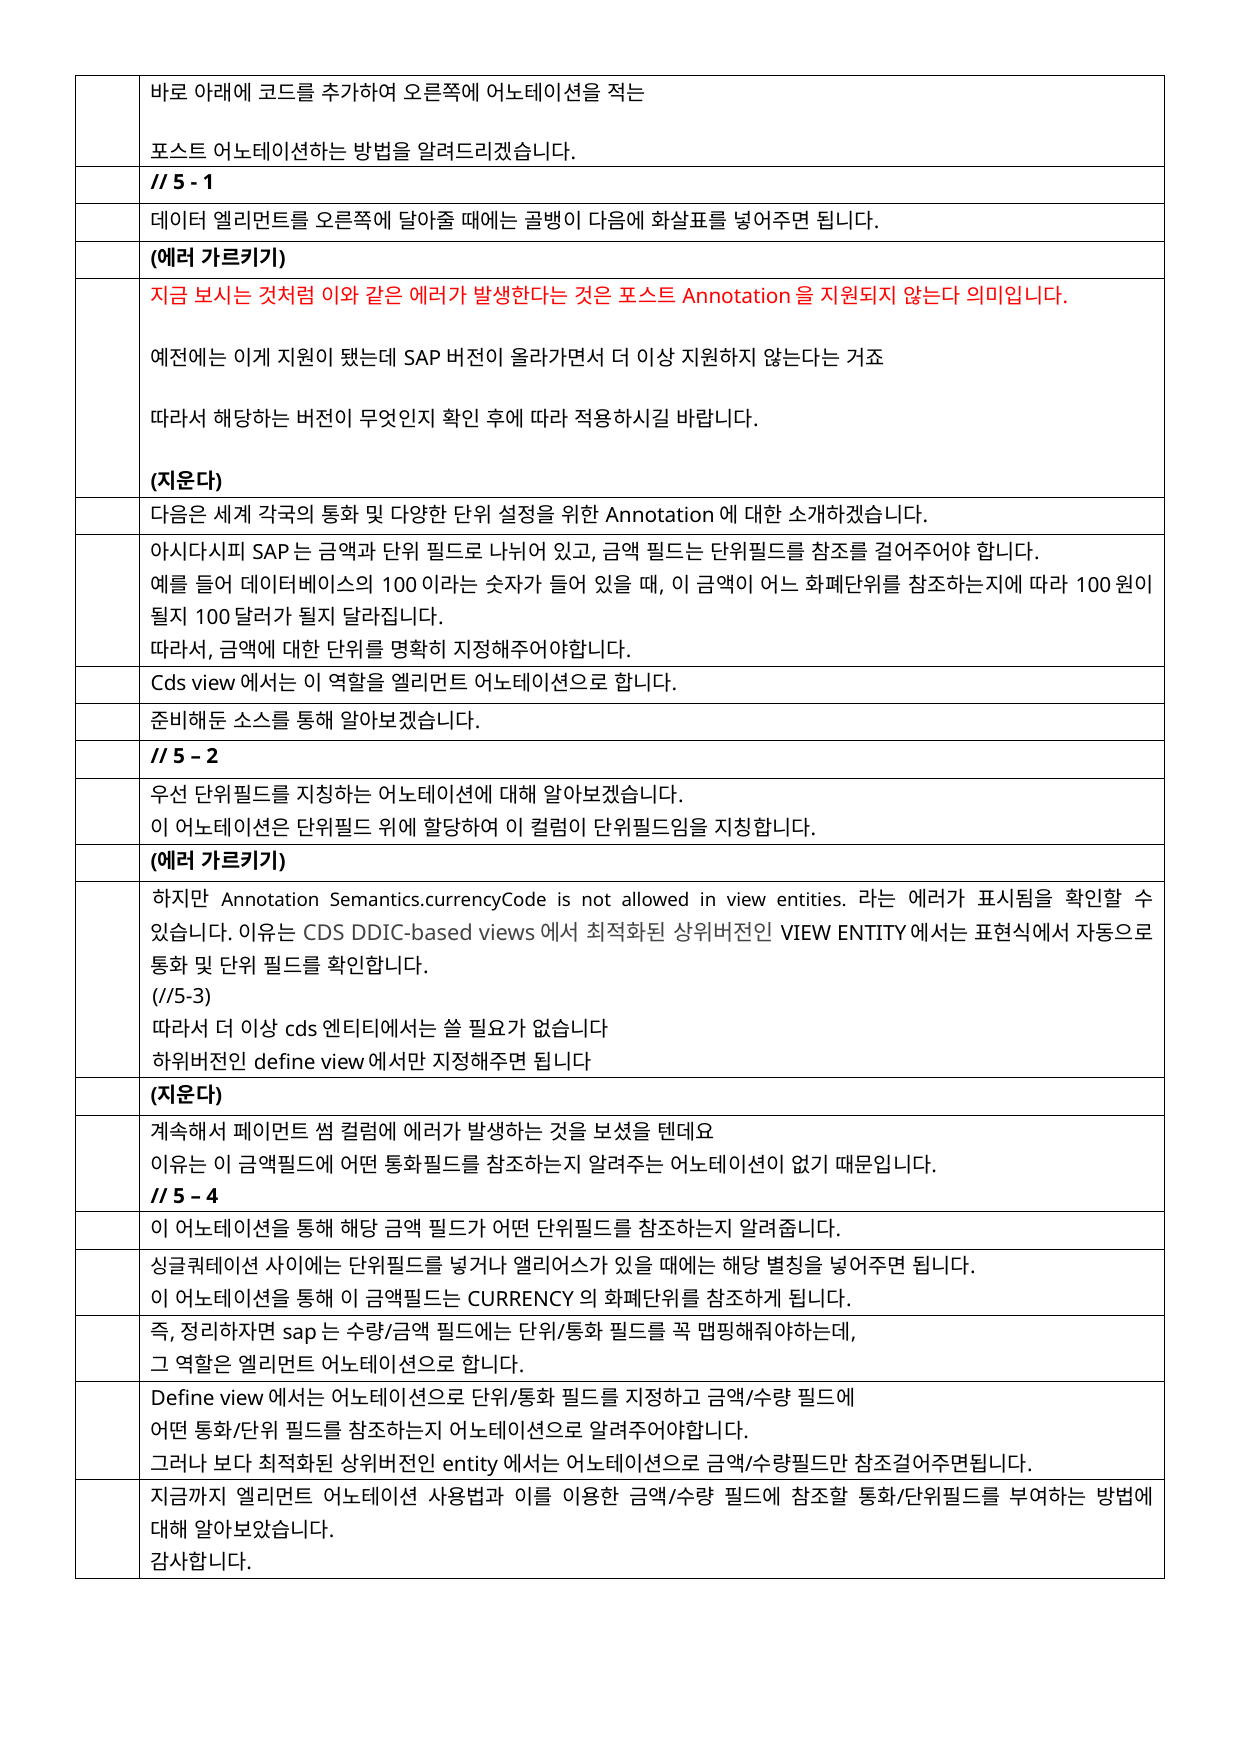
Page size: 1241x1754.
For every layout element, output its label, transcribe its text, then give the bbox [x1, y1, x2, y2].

table_cell 이 어노테이션을 통해 해당 금액 필드가 어떤 단위필드를 참조하는지 알려줍니다. [140, 1212, 1164, 1249]
table_cell [76, 279, 139, 497]
table_cell [76, 167, 139, 203]
table_cell [76, 204, 139, 241]
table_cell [140, 76, 1164, 166]
table_cell [76, 779, 139, 844]
table_cell (에러 가르키기) [140, 845, 1164, 881]
table_cell 다음은 세계 각국의 통화 및 다양한 단위 설정을 위한 Annotation에 대한 소개하겠습니다. [140, 498, 1164, 534]
table_cell [76, 498, 139, 534]
table_cell // 5 - 1 [140, 167, 1164, 203]
table_cell (에러 가르키기) [140, 242, 1164, 278]
table_cell [76, 741, 139, 778]
table_cell 계속해서 페이먼트 썸 컬럼에 에러가 발생하는 것을 보셨을 텐데요 이유는 이 금액필드에 어떤 통화필드를 참조하는지 알려주는 어노테이션이 없기 때문입니다. // 5 – 4 [140, 1116, 1164, 1211]
table_cell 우선 단위필드를 지칭하는 어노테이션에 대해 알아보겠습니다. 이 어노테이션은 단위필드 위에 할당하여 이 컬럼이 단위필드임을 지칭합니다. [140, 779, 1164, 844]
table_cell [76, 1078, 139, 1114]
table_cell Cds view에서는 이 역할을 엘리먼트 어노테이션으로 합니다. [140, 667, 1164, 703]
table_cell 데이터 엘리먼트를 오른쪽에 달아줄 때에는 골뱅이 다음에 화살표를 넣어주면 됩니다. [140, 204, 1164, 241]
table_cell [76, 667, 139, 703]
table_cell 지금까지 엘리먼트 어노테이션 사용법과 이를 이용한 금액/수량 필드에 참조할 통화/단위필드를 부여하는 방법에 대해 알아보았습니다. 감사합니다. [140, 1480, 1164, 1578]
table_cell 하지만 Annotation Semantics.currencyCode is not allowed in view entities. 라는 에러가 표시됨을 확인할 수 있습니다. 이유는 CDS DDIC-based views에서 최적화된 상위버전인 VIEW ENTITY에서는 표현식에서 자동으로 통화 및 단위 필드를 확인합니다. (//5-3) 따라서 더 이상 cds 엔티티에서는 쓸 필요가 없습니다 하위버전인 define view에서만 지정해주면 됩니다 [140, 882, 1164, 1077]
table_cell 준비해둔 소스를 통해 알아보겠습니다. [140, 704, 1164, 740]
table_cell 지금 보시는 것처럼 이와 같은 에러가 발생한다는 것은 포스트 Annotation을 지원되지 않는다 의미입니다. 예전에는 이게 지원이 됐는데 SAP 버전이 올라가면서 더 이상 지원하지 않는다는 거죠 따라서 해당하는 버전이 무엇인지 확인 후에 따라 적용하시길 바랍니다. (지운다) [140, 279, 1164, 497]
table_cell [76, 1250, 139, 1314]
table_cell [76, 1480, 139, 1578]
table_cell [76, 845, 139, 881]
table_cell [76, 1116, 139, 1211]
table_cell [76, 76, 139, 166]
table_cell [76, 1212, 139, 1249]
table_cell 싱글쿼테이션 사이에는 단위필드를 넣거나 앨리어스가 있을 때에는 해당 별칭을 넣어주면 됩니다. 이 어노테이션을 통해 이 금액필드는 CURRENCY 의 화폐단위를 참조하게 됩니다. [140, 1250, 1164, 1314]
table_cell [76, 242, 139, 278]
table_cell [76, 1382, 139, 1479]
table_cell // 5 – 2 [140, 741, 1164, 778]
table_cell [76, 704, 139, 740]
table_cell [76, 535, 139, 666]
table_cell [76, 882, 139, 1077]
table_cell Define view에서는 어노테이션으로 단위/통화 필드를 지정하고 금액/수량 필드에 어떤 통화/단위 필드를 참조하는지 어노테이션으로 알려주어야합니다. 그러나 보다 최적화된 상위버전인 entity 에서는 어노테이션으로 금액/수량필드만 참조걸어주면됩니다. [140, 1382, 1164, 1479]
table_cell [76, 1316, 139, 1381]
table_cell 아시다시피 SAP는 금액과 단위 필드로 나뉘어 있고, 금액 필드는 단위필드를 참조를 걸어주어야 합니다. 예를 들어 데이터베이스의 100이라는 숫자가 들어 있을 때, 이 금액이 어느 화폐단위를 참조하는지에 따라 100원이 될지 100달러가 될지 달라집니다. 따라서, 금액에 대한 단위를 명확히 지정해주어야합니다. [140, 535, 1164, 666]
table_cell (지운다) [140, 1078, 1164, 1114]
table_cell 즉, 정리하자면 sap는 수량/금액 필드에는 단위/통화 필드를 꼭 맵핑해줘야하는데, 그 역할은 엘리먼트 어노테이션으로 합니다. [140, 1316, 1164, 1381]
